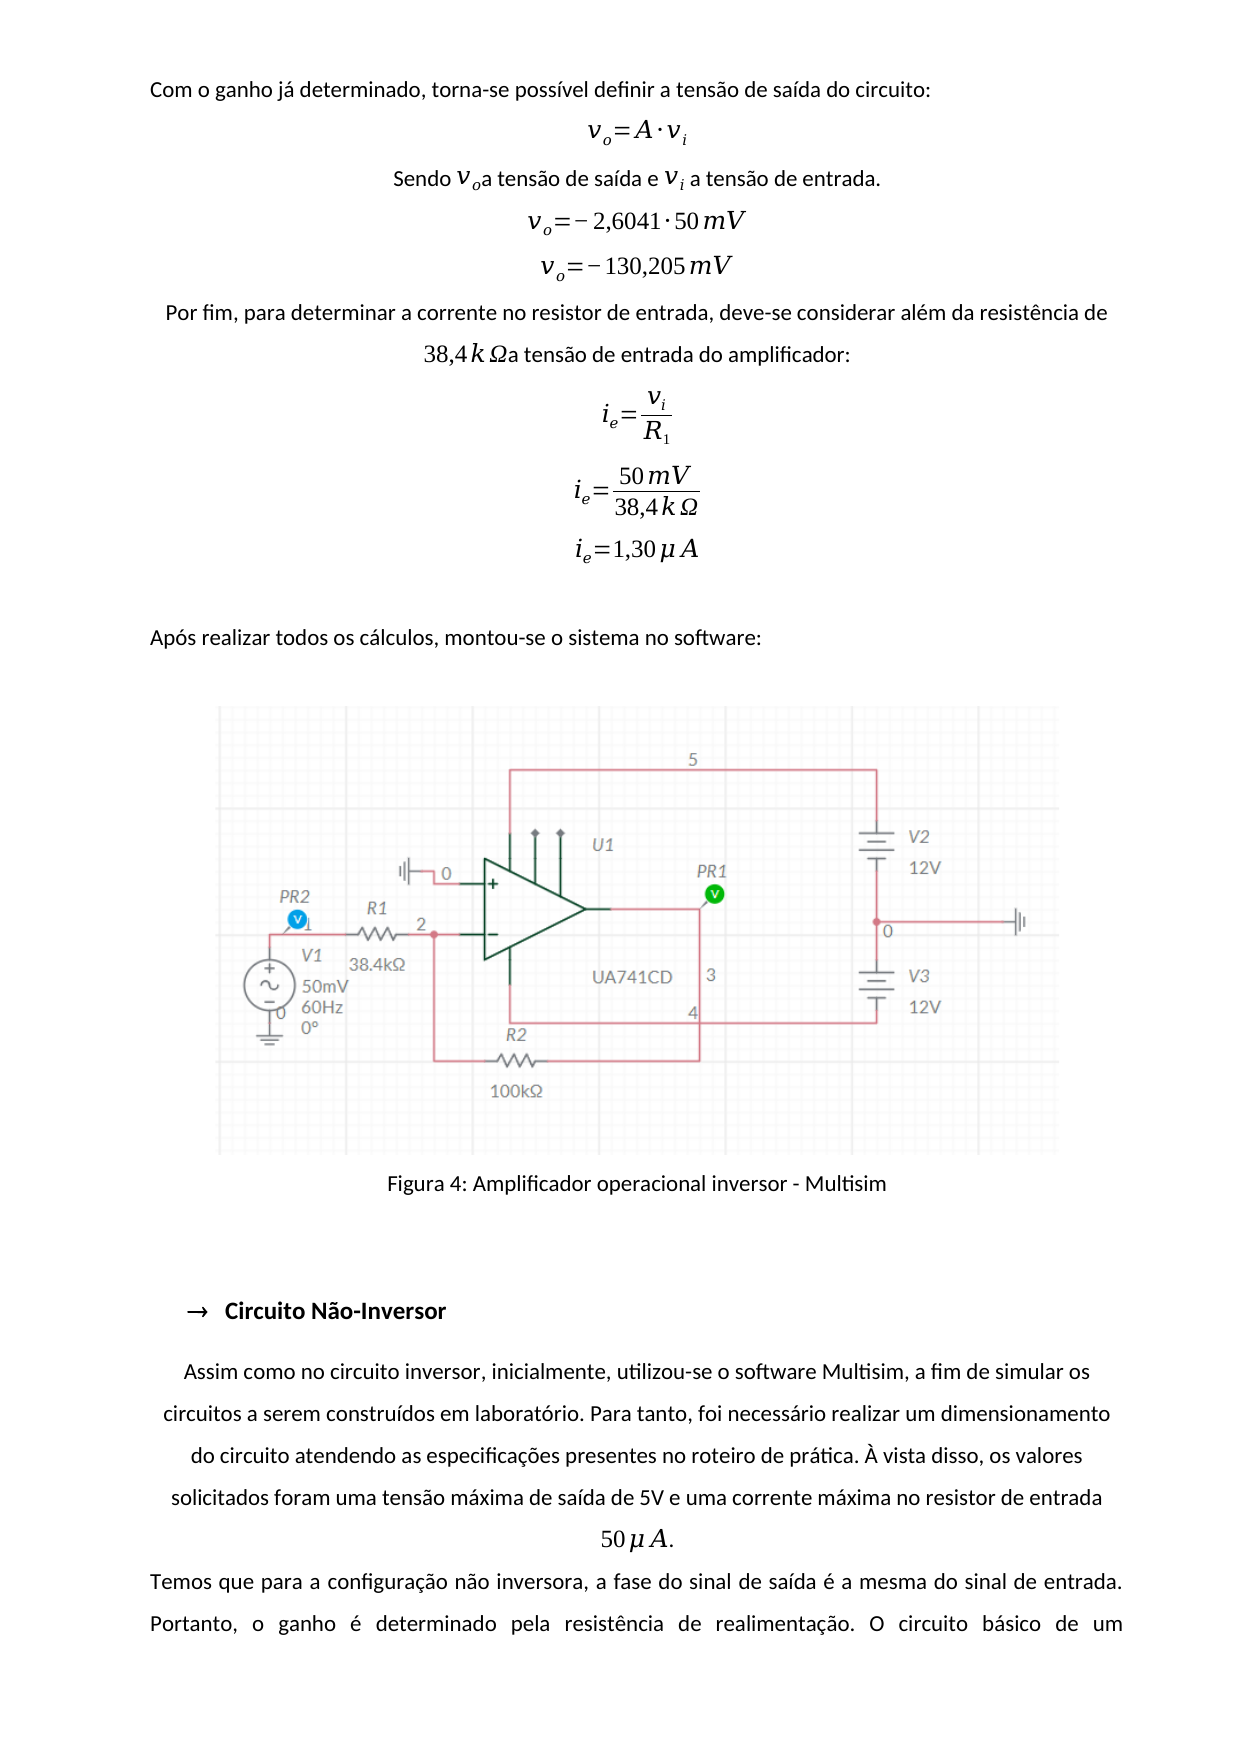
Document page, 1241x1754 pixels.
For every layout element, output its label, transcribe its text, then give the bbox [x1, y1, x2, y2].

text Após realizar todos os cálculos, montou-se o sistema no software: [150, 623, 1124, 651]
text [150, 1567, 1124, 1637]
text Por fim, para determinar a corrente no resistor de entrada, deve-se considerar além da resistência de a tensão de entrada do amplificador: [150, 298, 1124, 368]
text Assim como no circuito inversor, inicialmente, utilizou-se o software Multisim, a fim de simular os circuitos a serem construídos em laboratório. Para tanto, foi necessário realizar um dimensionamento do circuito atendendo as especificações presentes no roteiro de prática. À vista disso, os valores solicitados foram uma tensão máxima de saída de 5V e uma corrente máxima no resistor de entrada . [150, 1357, 1124, 1553]
text Figura 4: Amplificador operacional inversor - Multisim [150, 1169, 1124, 1197]
list Circuito Não-Inversor [187, 1295, 1124, 1325]
text Com o ganho já determinado, torna-se possível definir a tensão de saída do circuito: [150, 75, 1124, 103]
text Sendo a tensão de saída e a tensão de entrada. [150, 162, 1124, 194]
